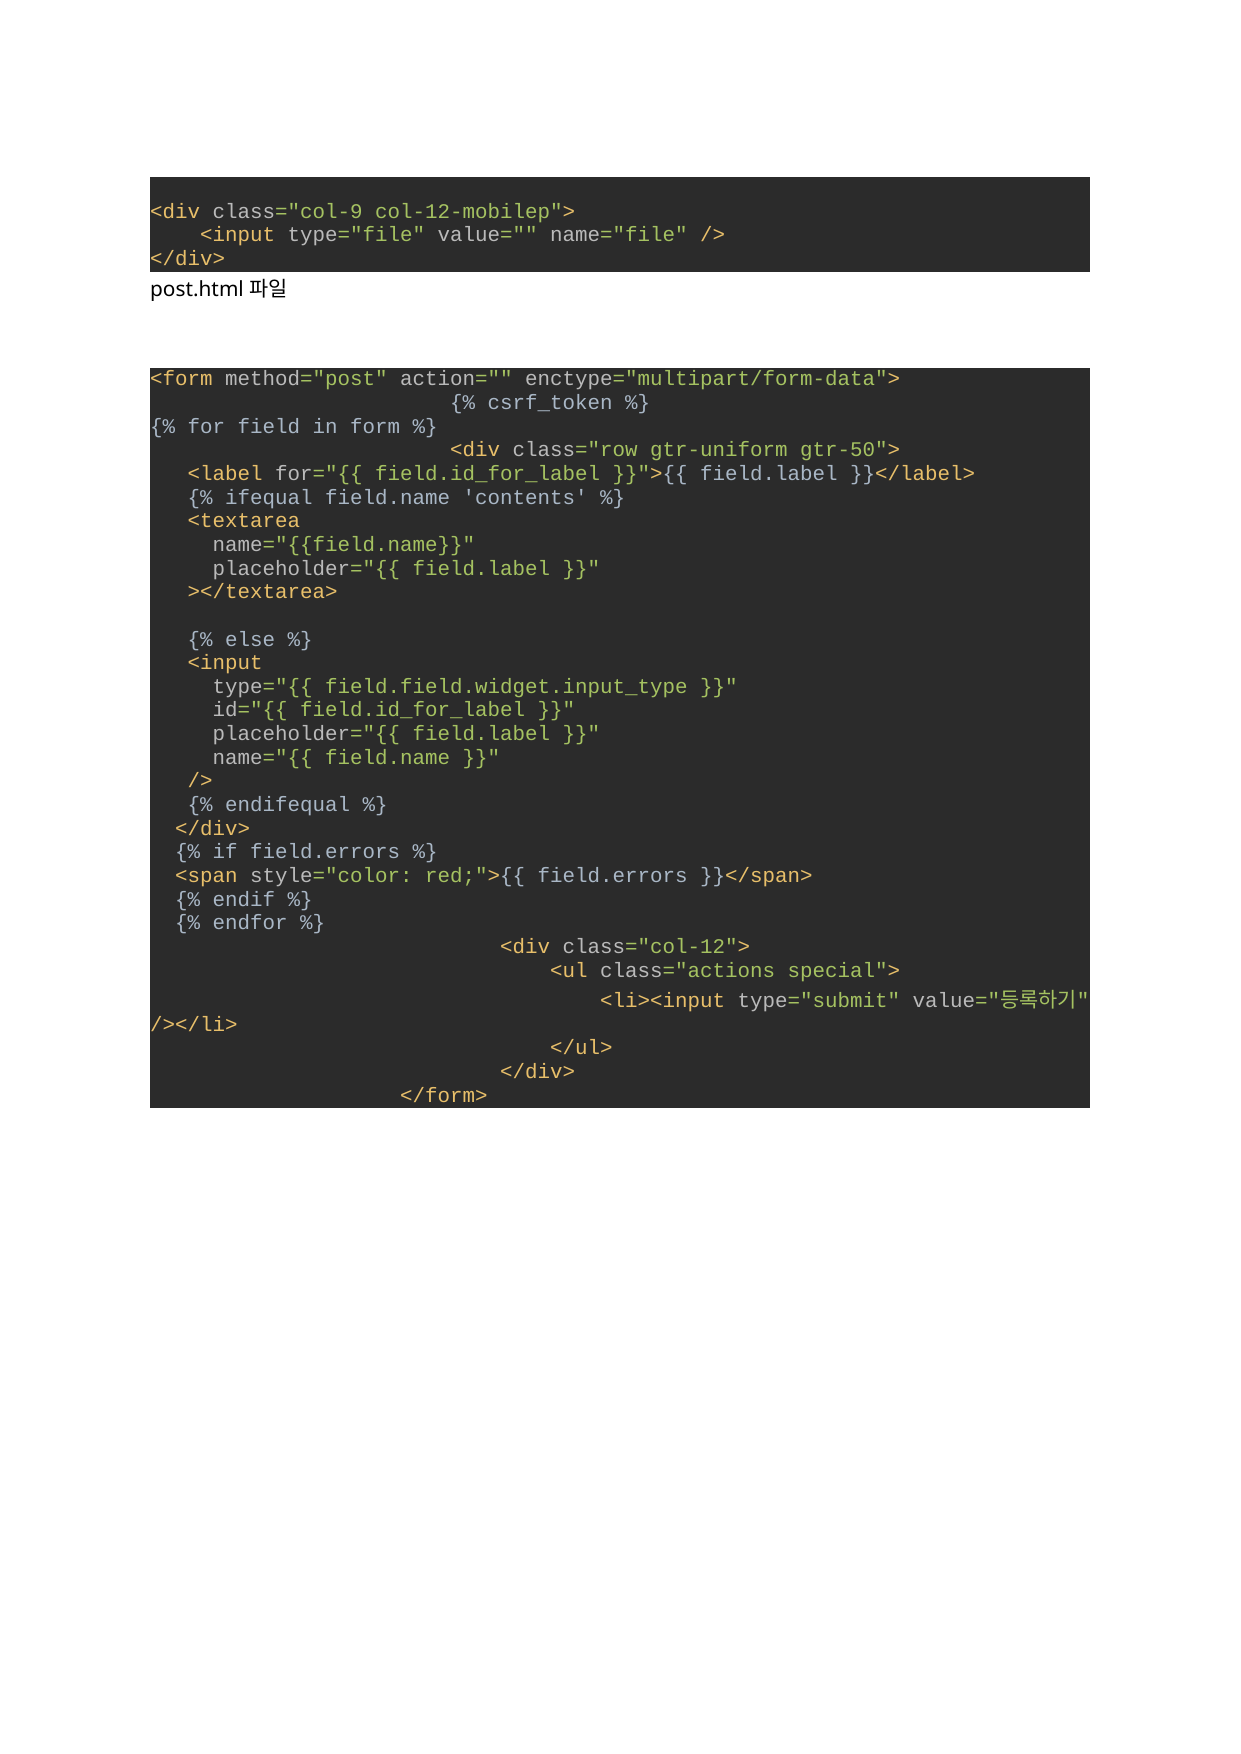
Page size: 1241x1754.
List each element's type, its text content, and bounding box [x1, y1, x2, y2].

text <div class="col-9 col-12-mobilep"> <input type="file" value="" name="file" /> </div> [150, 201, 1090, 272]
text post.html 파일 [150, 272, 1090, 302]
text <form method="post" action="" enctype="multipart/form-data"> {% csrf_token %} {% for field in form %} <div class="row gtr-uniform gtr-50"> <label for="{{ field.id_for_label }}">{{ field.label }}</label> {% ifequal field.name 'contents' %} <textarea name="{{field.name}}" placeholder="{{ field.label }}" ></textarea> {% else %} <input type="{{ field.field.widget.input_type }}" id="{{ field.id_for_label }}" placeholder="{{ field.label }}" name="{{ field.name }}" /> {% endifequal %} </div> {% if field.errors %} <span style="color: red;">{{ field.errors }}</span> {% endif %} {% endfor %} <div class="col-12"> <ul class="actions special"> <li><input type="submit" value="등록하기" /></li> </ul> </div> </form> [150, 368, 1090, 1108]
